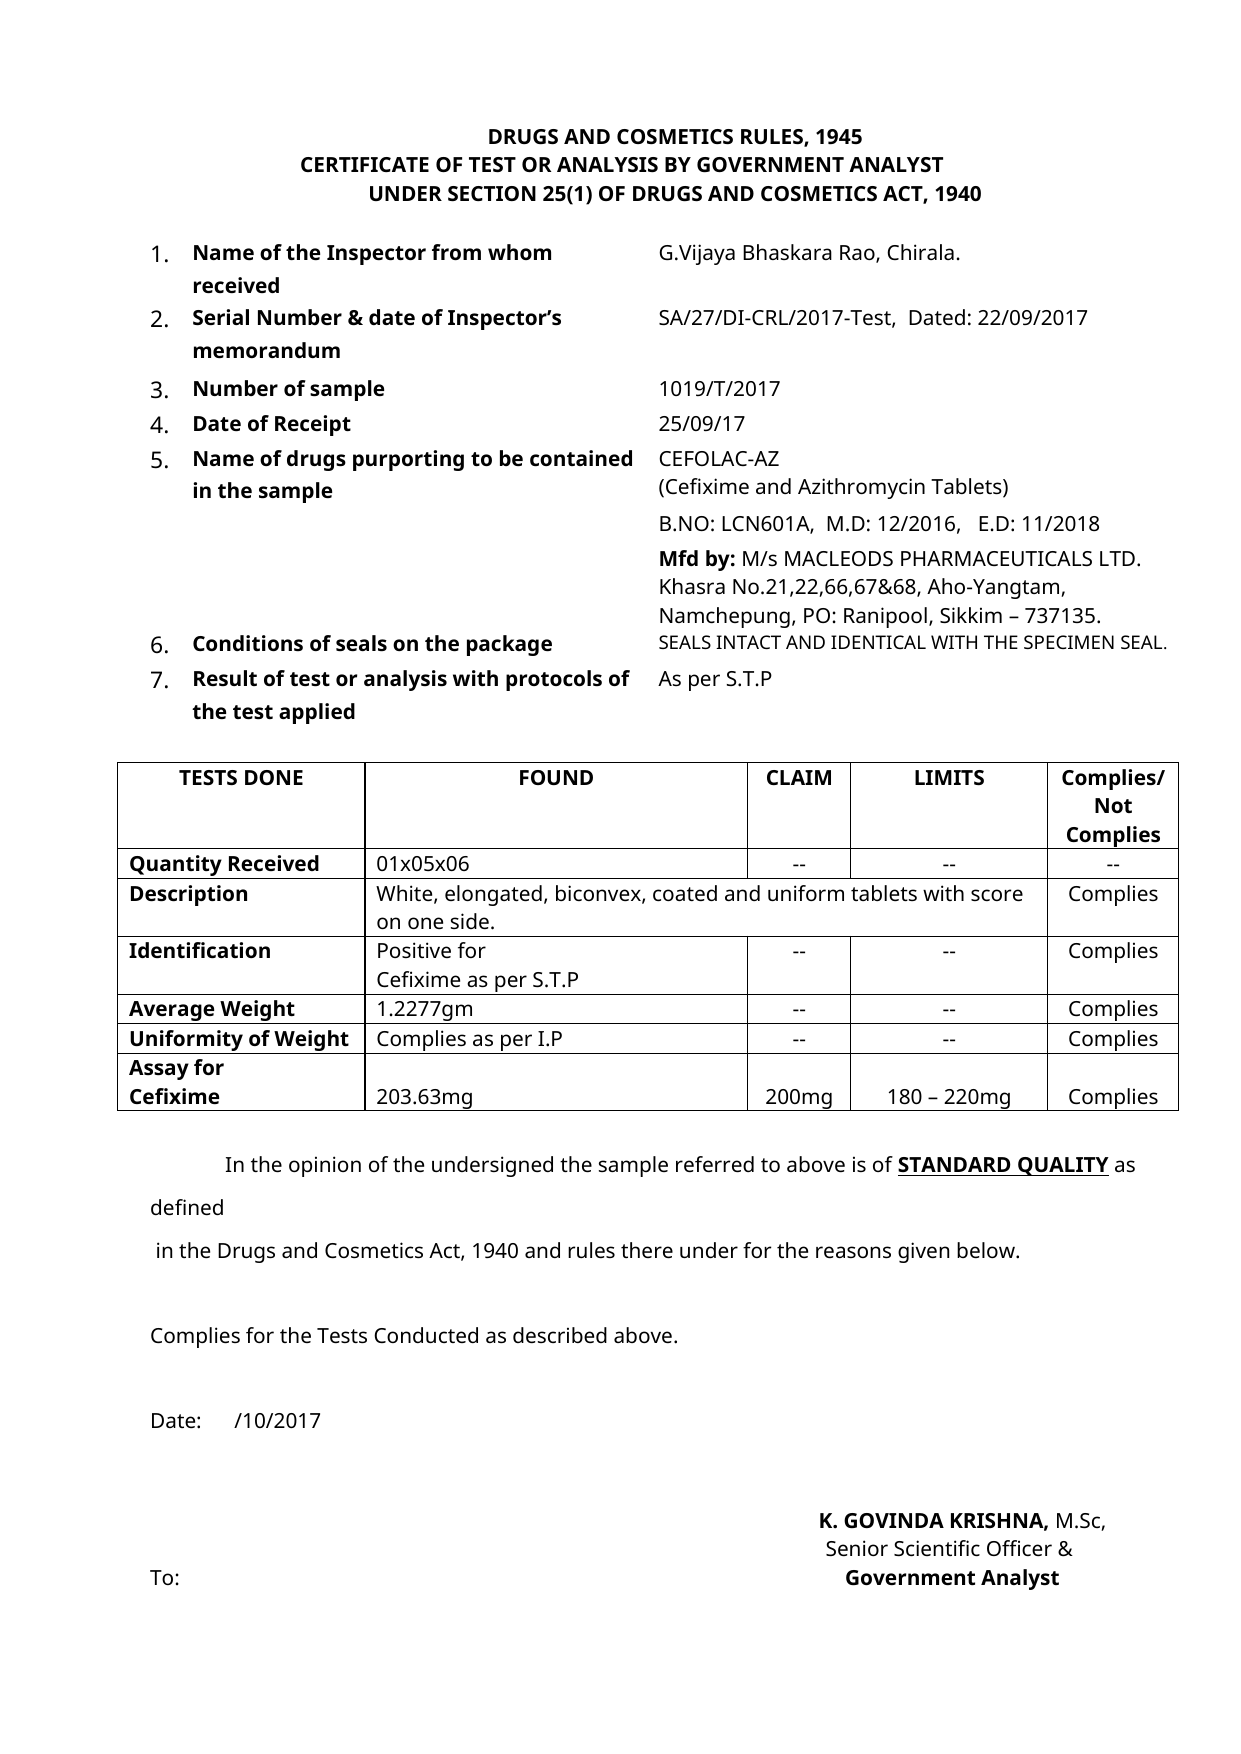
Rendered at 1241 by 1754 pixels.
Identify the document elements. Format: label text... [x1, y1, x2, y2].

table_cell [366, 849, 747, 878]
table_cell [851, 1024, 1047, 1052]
text DRUGS AND COSMETICS RULES, 1945 [150, 122, 1200, 150]
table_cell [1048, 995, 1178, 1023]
text Date: /10/2017 [150, 1406, 1200, 1435]
text UNDER SECTION 25(1) OF DRUGS AND COSMETICS ACT, 1940 [150, 179, 1200, 207]
text CERTIFICATE OF TEST OR ANALYSIS BY GOVERNMENT ANALYST [225, 150, 1200, 179]
text Senior Scientific Officer & [150, 1534, 1200, 1563]
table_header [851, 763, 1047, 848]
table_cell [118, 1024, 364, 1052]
text To: Government Analyst [150, 1563, 1200, 1591]
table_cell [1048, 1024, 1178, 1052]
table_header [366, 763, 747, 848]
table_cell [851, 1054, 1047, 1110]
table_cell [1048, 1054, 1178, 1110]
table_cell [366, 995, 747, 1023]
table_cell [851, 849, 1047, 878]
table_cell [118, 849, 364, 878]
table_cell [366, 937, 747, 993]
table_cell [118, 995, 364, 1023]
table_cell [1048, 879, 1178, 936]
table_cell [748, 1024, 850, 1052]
text K. GOVINDA KRISHNA, M.Sc, [150, 1506, 1200, 1534]
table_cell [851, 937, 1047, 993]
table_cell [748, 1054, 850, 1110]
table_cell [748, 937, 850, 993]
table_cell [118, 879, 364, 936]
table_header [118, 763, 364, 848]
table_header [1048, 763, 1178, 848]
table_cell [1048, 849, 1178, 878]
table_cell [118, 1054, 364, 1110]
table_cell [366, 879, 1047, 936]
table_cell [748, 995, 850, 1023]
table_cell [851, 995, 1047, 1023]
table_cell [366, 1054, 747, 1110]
text In the opinion of the undersigned the sample referred to above is of STANDARD QUALITY as defined [150, 768, 1200, 1222]
text Complies for the Tests Conducted as described above. [150, 1321, 1200, 1349]
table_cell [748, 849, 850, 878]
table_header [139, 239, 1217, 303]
text in the Drugs and Cosmetics Act, 1940 and rules there under for the reasons given below. [150, 1236, 1200, 1264]
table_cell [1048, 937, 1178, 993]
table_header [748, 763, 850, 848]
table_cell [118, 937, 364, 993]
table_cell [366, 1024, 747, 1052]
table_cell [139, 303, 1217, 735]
